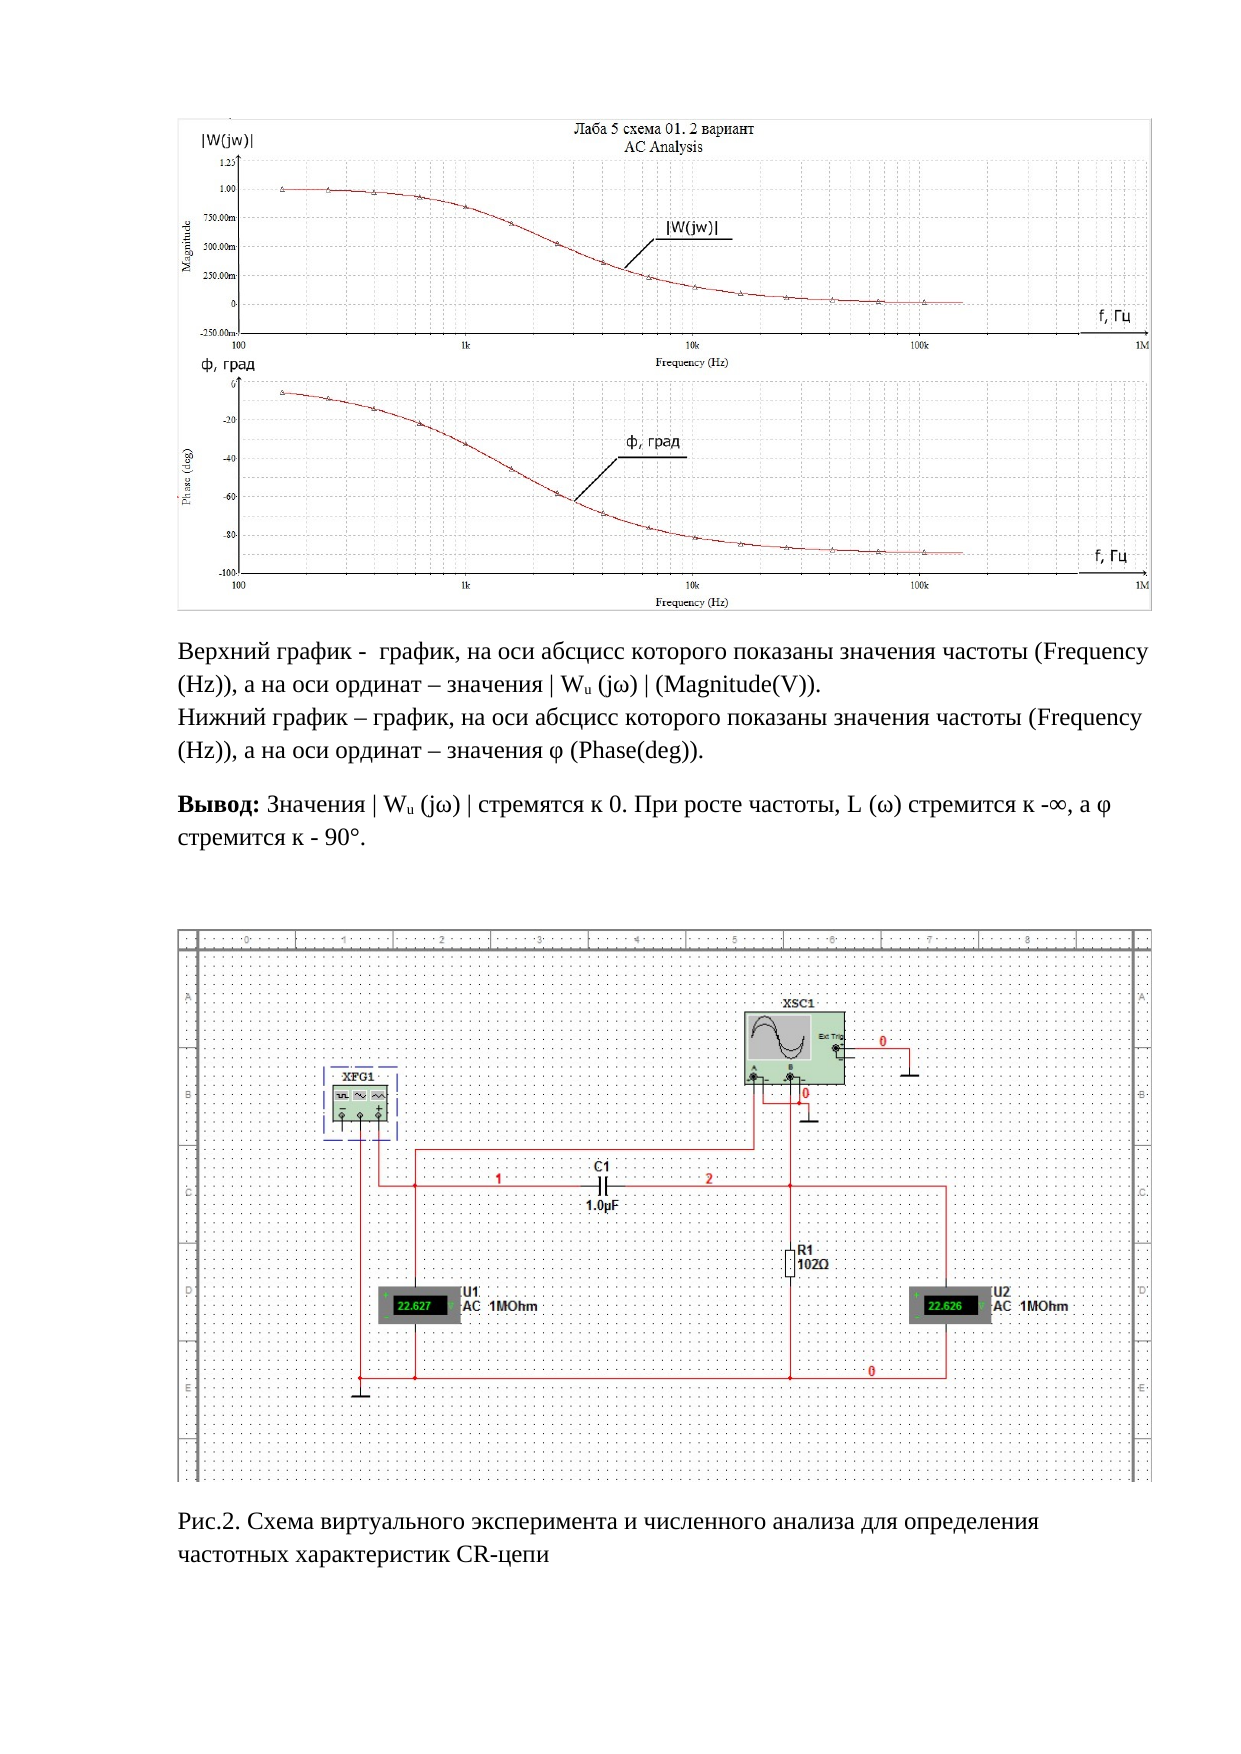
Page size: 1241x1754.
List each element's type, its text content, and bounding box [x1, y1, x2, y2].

picture [177, 929, 1152, 1482]
text Вывод: Значения | Wu (jω) | стремятся к 0. При росте частоты, L (ω) стремится к -∞, а φ стремится к - 90°. [177, 789, 1152, 850]
picture [177, 118, 1152, 611]
text Рис.2. Схема виртуального эксперимента и численного анализа для определения частотных характеристик CR-цепи [177, 1506, 1152, 1568]
text Верхний график - график, на оси абсцисс которого показаны значения частоты (Frequency (Hz)), а на оси ординат – значения | Wu (jω) | (Magnitude(V)). Нижний график – график, на оси абсцисс которого показаны значения частоты (Frequency (Hz)), а на оси ординат – значения φ (Phase(deg)). [177, 636, 1152, 763]
